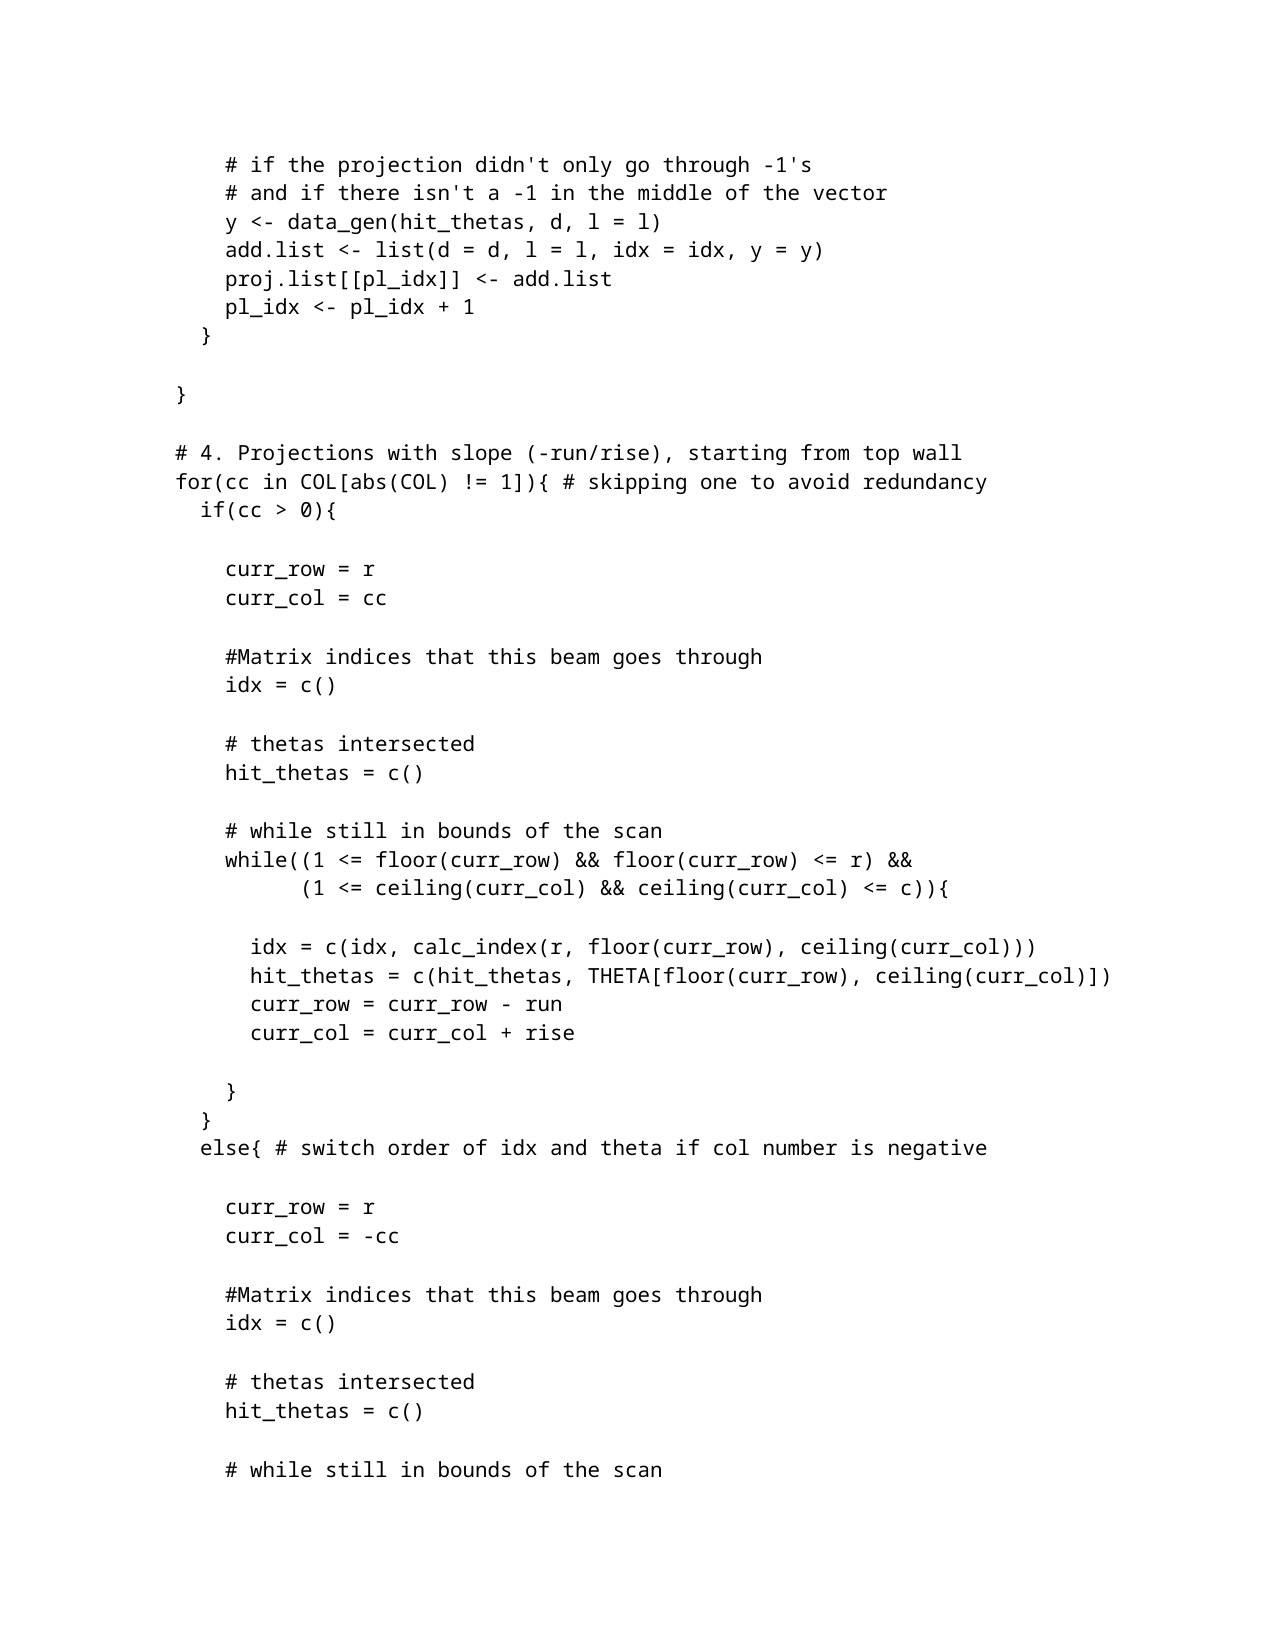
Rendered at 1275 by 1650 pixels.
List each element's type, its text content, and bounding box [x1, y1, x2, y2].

text pl_idx <- pl_idx + 1 [150, 292, 1125, 321]
text # if the projection didn't only go through -1's [150, 150, 1125, 178]
text idx = c() [150, 670, 1125, 699]
text } [150, 379, 1125, 408]
text curr_col = curr_col + rise [150, 1018, 1125, 1046]
text hit_thetas = c(hit_thetas, THETA[floor(curr_row), ceiling(curr_col)]) [150, 961, 1125, 989]
text idx = c(idx, calc_index(r, floor(curr_row), ceiling(curr_col))) [150, 932, 1125, 961]
text for(cc in COL[abs(COL) != 1]){ # skipping one to avoid redundancy [150, 467, 1125, 495]
text } [150, 1077, 1125, 1105]
text curr_col = cc [150, 583, 1125, 611]
text curr_row = r [150, 554, 1125, 583]
text curr_col = -cc [150, 1221, 1125, 1249]
text idx = c() [150, 1308, 1125, 1337]
text # 4. Projections with slope (-run/rise), starting from top wall [150, 438, 1125, 467]
text hit_thetas = c() [150, 1396, 1125, 1424]
text (1 <= ceiling(curr_col) && ceiling(curr_col) <= c)){ [150, 873, 1125, 902]
text if(cc > 0){ [150, 495, 1125, 524]
text # while still in bounds of the scan [150, 1455, 1125, 1483]
text # thetas intersected [150, 1367, 1125, 1396]
text #Matrix indices that this beam goes through [150, 642, 1125, 670]
text curr_row = r [150, 1192, 1125, 1221]
text else{ # switch order of idx and theta if col number is negative [150, 1133, 1125, 1162]
text y <- data_gen(hit_thetas, d, l = l) [150, 207, 1125, 235]
text } [150, 321, 1125, 349]
text # thetas intersected [150, 729, 1125, 758]
text curr_row = curr_row - run [150, 989, 1125, 1018]
text # while still in bounds of the scan [150, 817, 1125, 845]
text proj.list[[pl_idx]] <- add.list [150, 264, 1125, 292]
text # and if there isn't a -1 in the middle of the vector [150, 178, 1125, 207]
text add.list <- list(d = d, l = l, idx = idx, y = y) [150, 235, 1125, 264]
text while((1 <= floor(curr_row) && floor(curr_row) <= r) && [150, 845, 1125, 873]
text #Matrix indices that this beam goes through [150, 1280, 1125, 1308]
text hit_thetas = c() [150, 758, 1125, 786]
text } [150, 1105, 1125, 1133]
